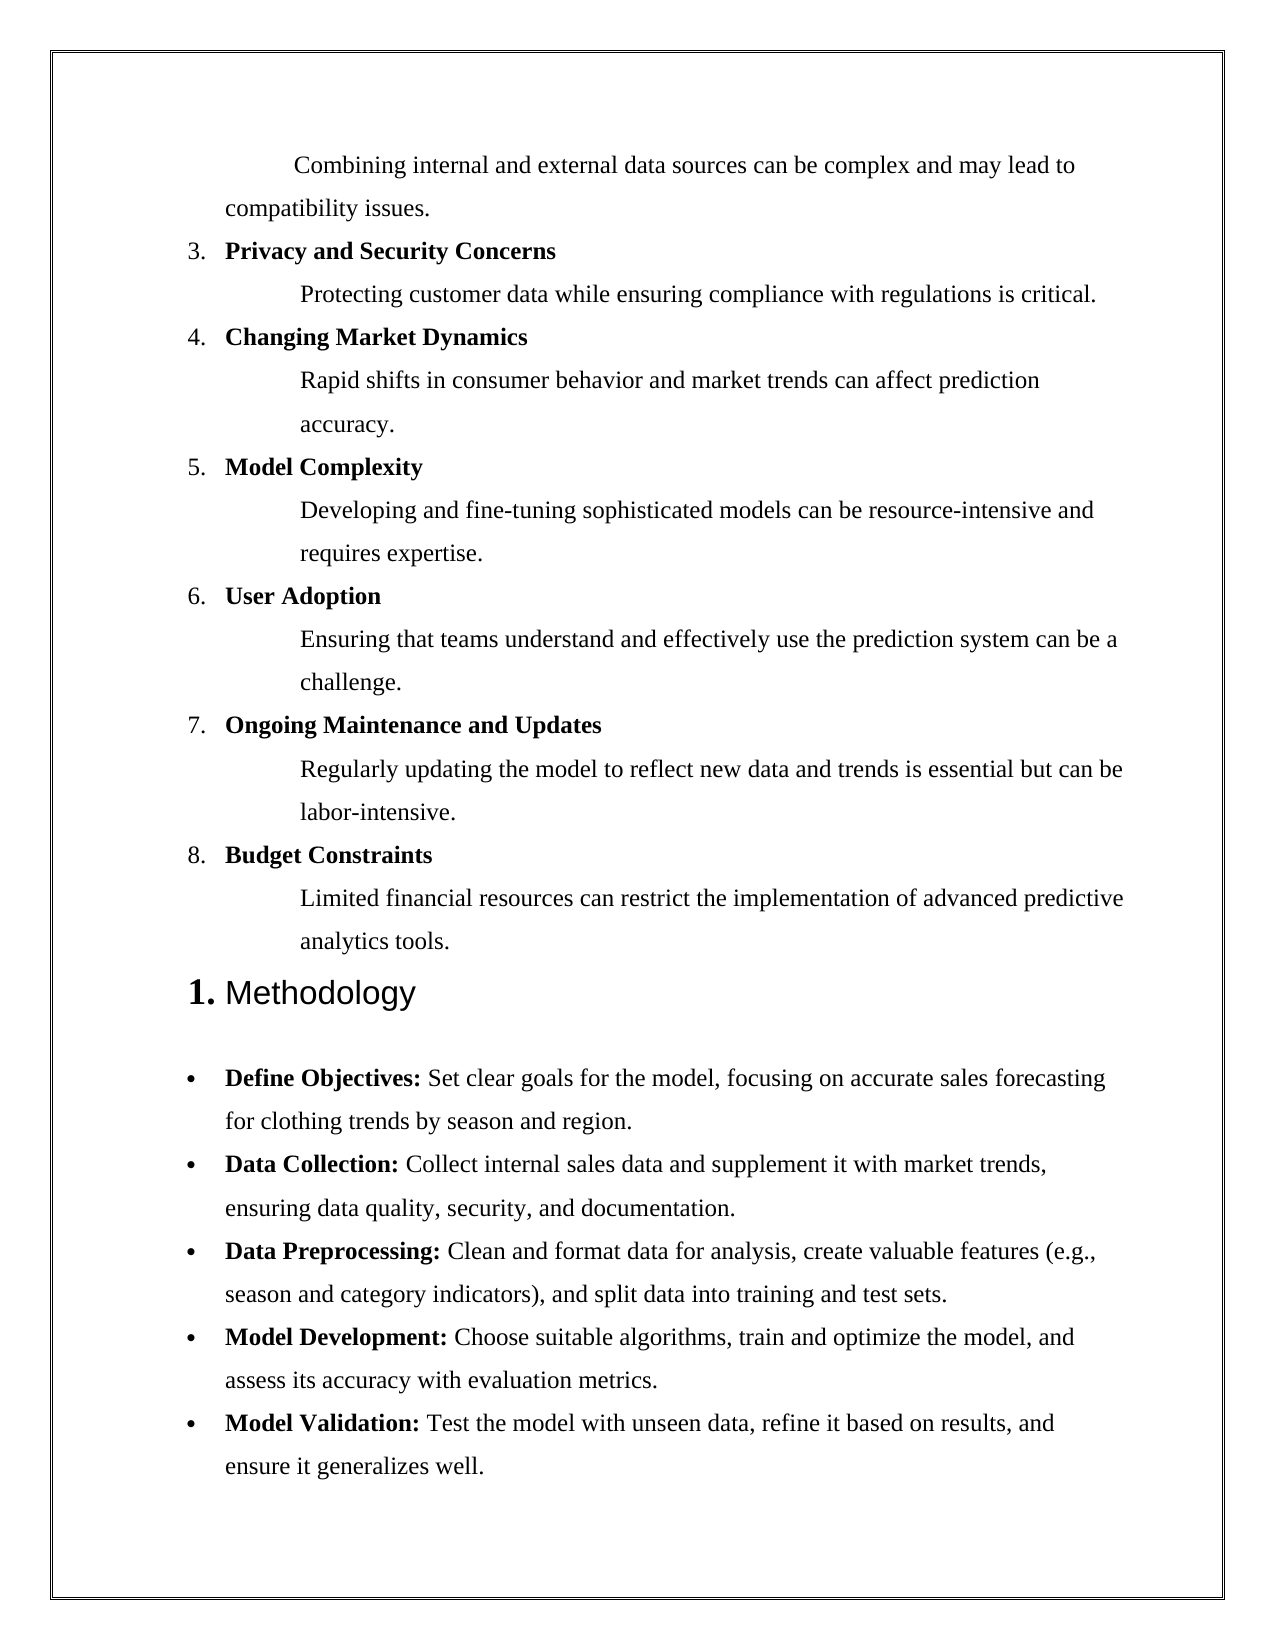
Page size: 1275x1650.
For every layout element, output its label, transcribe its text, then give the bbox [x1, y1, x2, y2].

list Limited financial resources can restrict the implementation of advanced predictive analytics tools. [300, 883, 1125, 955]
list Changing Market Dynamics [187, 322, 1125, 351]
list Budget Constraints [187, 840, 1125, 869]
list Ensuring that teams understand and effectively use the prediction system can be a challenge. [300, 624, 1125, 696]
list Data Preprocessing: Clean and format data for analysis, create valuable features (e.g., season and category indicators), and split data into training and test sets. [187, 1236, 1125, 1308]
list Define Objectives: Set clear goals for the model, focusing on accurate sales forecasting for clothing trends by season and region. [187, 1063, 1125, 1135]
list Data Collection: Collect internal sales data and supplement it with market trends, ensuring data quality, security, and documentation. [187, 1149, 1125, 1221]
list Protecting customer data while ensuring compliance with regulations is critical. [300, 279, 1125, 308]
list Ongoing Maintenance and Updates [187, 711, 1125, 739]
list Model Development: Choose suitable algorithms, train and optimize the model, and assess its accuracy with evaluation metrics. [187, 1322, 1125, 1394]
list Rapid shifts in consumer behavior and market trends can affect prediction accuracy. [300, 366, 1125, 437]
list Methodology [187, 969, 1125, 1012]
list Regularly updating the model to reflect new data and trends is essential but can be labor-intensive. [300, 754, 1125, 826]
list Privacy and Security Concerns [187, 236, 1125, 265]
list User Adoption [187, 581, 1125, 610]
list Model Complexity [187, 452, 1125, 481]
list Model Validation: Test the model with unseen data, refine it based on results, and ensure it generalizes well. [187, 1408, 1125, 1480]
list Combining internal and external data sources can be complex and may lead to compatibility issues. [225, 150, 1125, 222]
list Developing and fine-tuning sophisticated models can be resource-intensive and requires expertise. [300, 495, 1125, 567]
